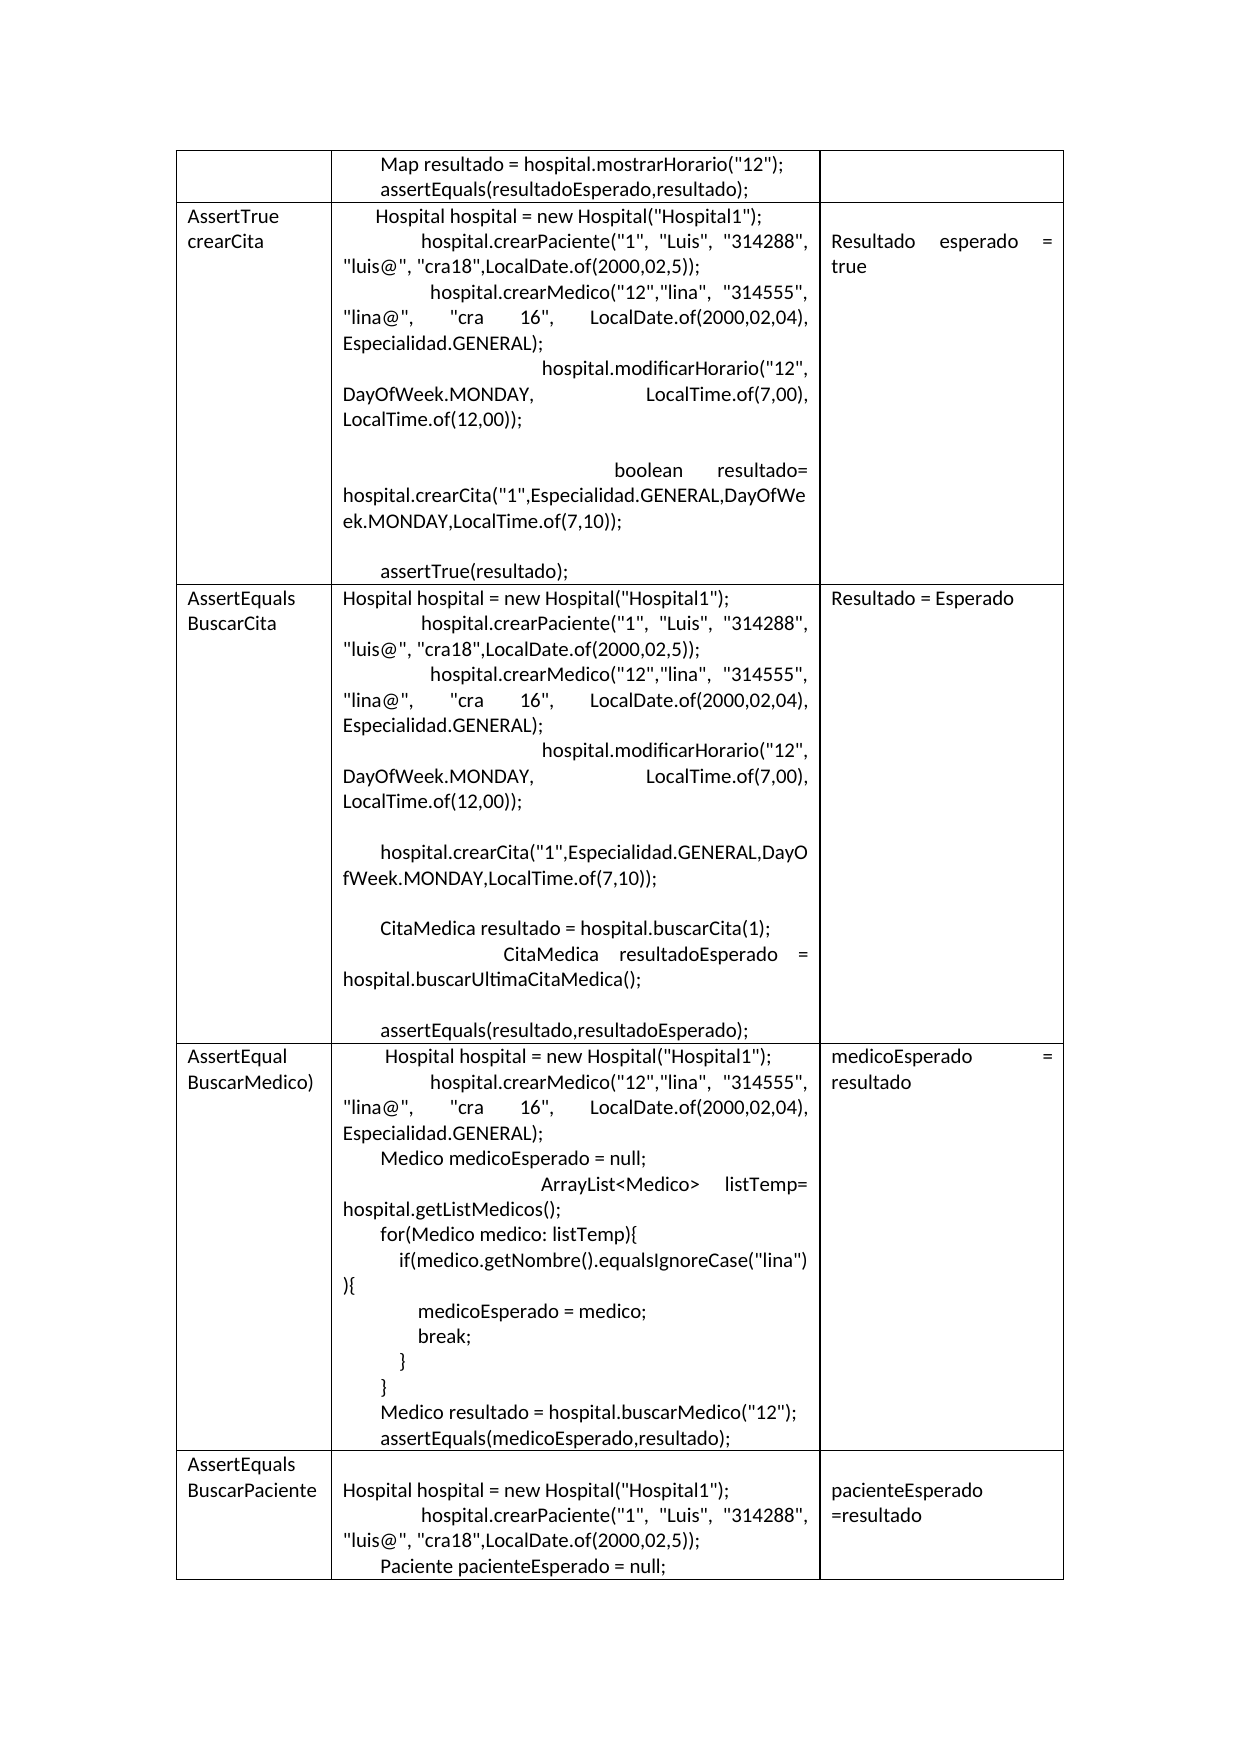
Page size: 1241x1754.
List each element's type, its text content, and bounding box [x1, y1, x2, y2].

table_cell Hospital hospital = new Hospital("Hospital1"); hospital.crearPaciente("1", "Luis", "314288", "luis@", "cra18",LocalDate.of(2000,02,5)); hospital.crearMedico("12","lina", "314555", "lina@", "cra 16", LocalDate.of(2000,02,04), Especialidad.GENERAL); hospital.modificarHorario("12", DayOfWeek.MONDAY, LocalTime.of(7,00), LocalTime.of(12,00)); hospital.crearCita("1",Especialidad.GENERAL,DayOfWeek.MONDAY,LocalTime.of(7,10)); CitaMedica resultado = hospital.buscarCita(1); CitaMedica resultadoEsperado = hospital.buscarUltimaCitaMedica(); assertEquals(resultado,resultadoEsperado); [332, 585, 819, 1043]
table_cell AssertTrue crearCita [177, 203, 331, 584]
table_cell Resultado = Esperado [821, 585, 1063, 1043]
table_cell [821, 151, 1063, 202]
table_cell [177, 151, 331, 202]
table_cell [332, 1451, 819, 1578]
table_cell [177, 1451, 331, 1578]
table_cell Hospital hospital = new Hospital("Hospital1"); hospital.crearPaciente("1", "Luis", "314288", "luis@", "cra18",LocalDate.of(2000,02,5)); hospital.crearMedico("12","lina", "314555", "lina@", "cra 16", LocalDate.of(2000,02,04), Especialidad.GENERAL); hospital.modificarHorario("12", DayOfWeek.MONDAY, LocalTime.of(7,00), LocalTime.of(12,00)); boolean resultado= hospital.crearCita("1",Especialidad.GENERAL,DayOfWeek.MONDAY,LocalTime.of(7,10)); assertTrue(resultado); [332, 203, 819, 584]
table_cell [821, 1451, 1063, 1578]
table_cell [332, 151, 819, 202]
table_cell Hospital hospital = new Hospital("Hospital1"); hospital.crearMedico("12","lina", "314555", "lina@", "cra 16", LocalDate.of(2000,02,04), Especialidad.GENERAL); Medico medicoEsperado = null; ArrayList<Medico> listTemp= hospital.getListMedicos(); for(Medico medico: listTemp){ if(medico.getNombre().equalsIgnoreCase("lina")){ medicoEsperado = medico; break; } } Medico resultado = hospital.buscarMedico("12"); assertEquals(medicoEsperado,resultado); [332, 1044, 819, 1450]
table_cell Resultado esperado = true [821, 203, 1063, 584]
table_cell AssertEqual BuscarMedico) [177, 1044, 331, 1450]
table_cell AssertEquals BuscarCita [177, 585, 331, 1043]
table_cell medicoEsperado = resultado [821, 1044, 1063, 1450]
